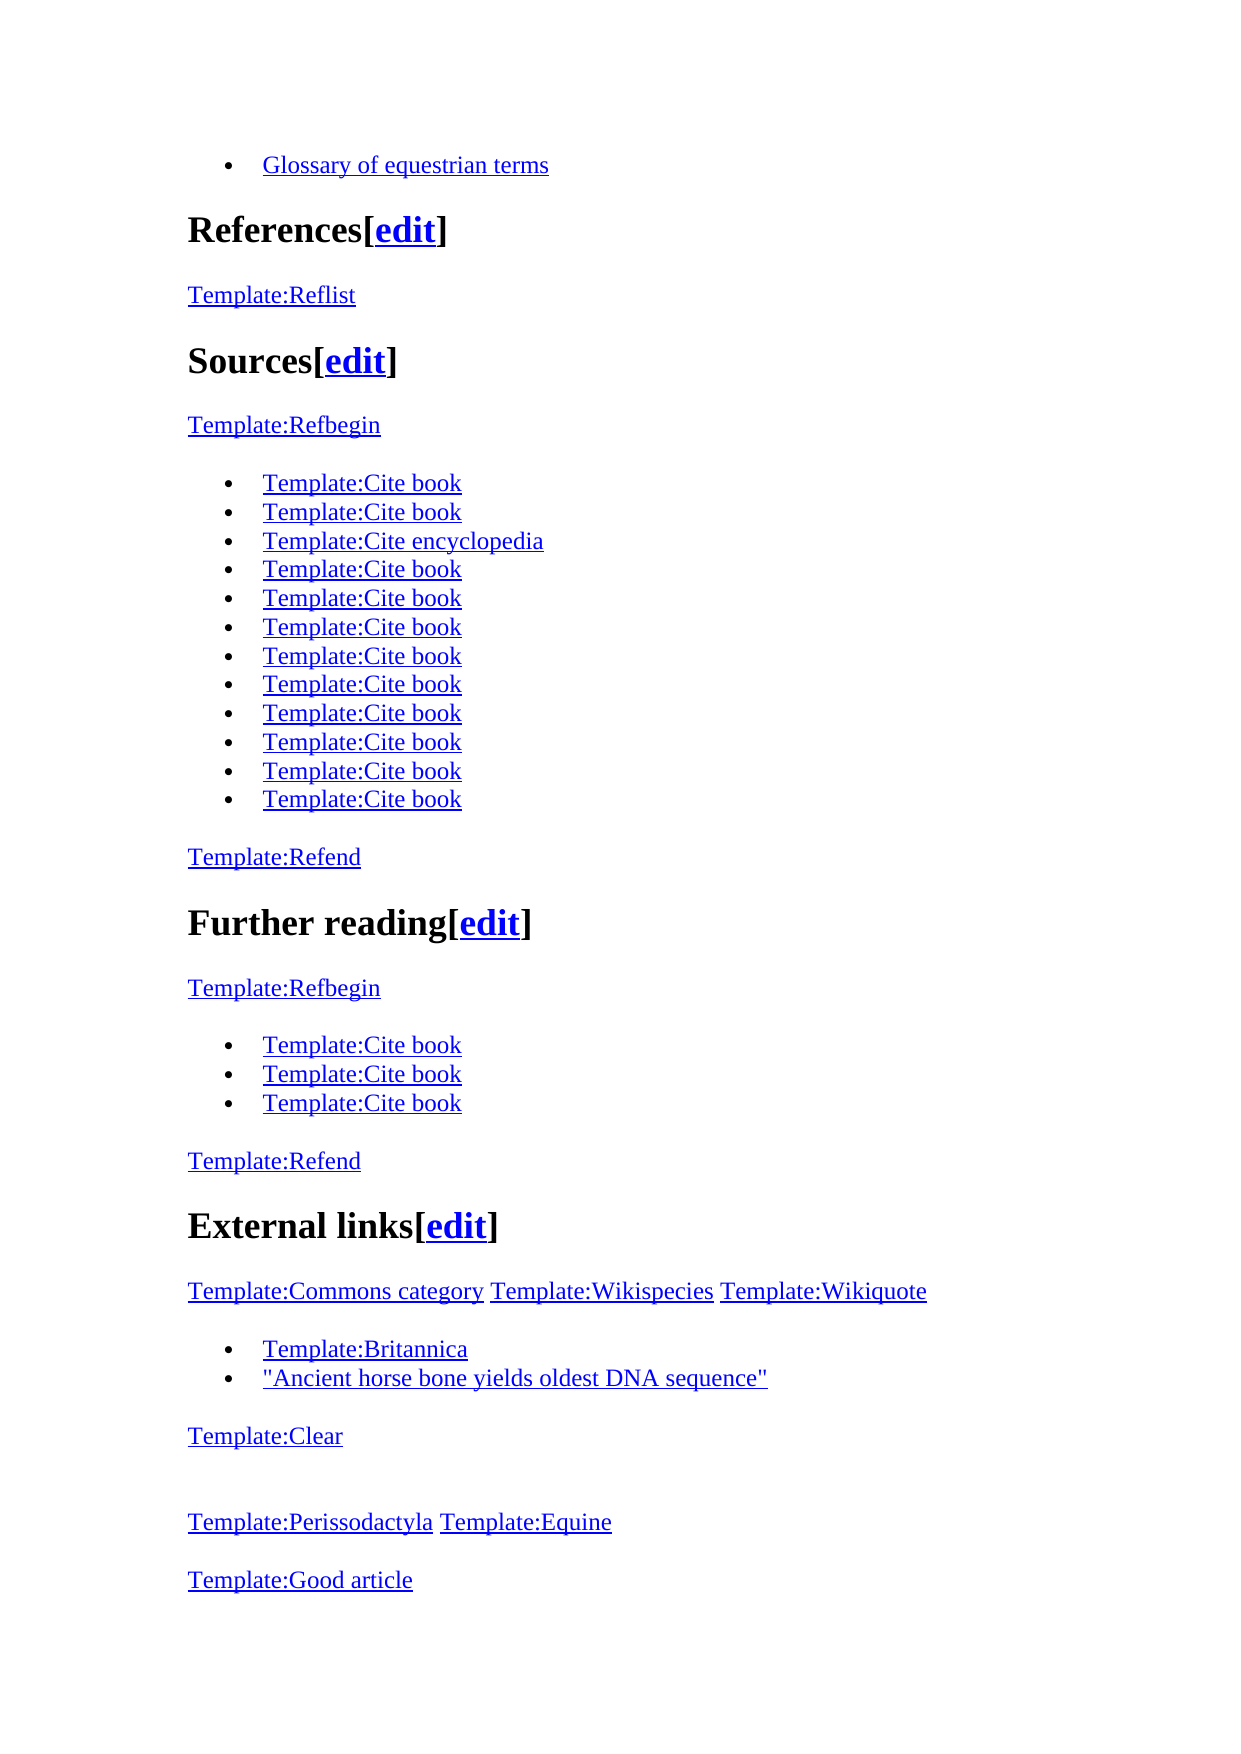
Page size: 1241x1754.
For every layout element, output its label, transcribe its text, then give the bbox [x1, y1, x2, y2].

list Template:Cite book [225, 1031, 1053, 1059]
list Template:Cite book [225, 1059, 1053, 1088]
list Template:Cite book [225, 554, 1053, 583]
text Template:Clear [187, 1421, 1053, 1449]
list Template:Cite book [225, 784, 1053, 813]
text Template:Reflist [187, 280, 1053, 309]
list Template:Britannica [225, 1334, 1053, 1363]
text Template:Commons category Template:Wikispecies Template:Wikiquote [187, 1276, 1053, 1305]
list Template:Cite book [225, 1088, 1053, 1117]
list Template:Cite book [225, 583, 1053, 612]
list Template:Cite encyclopedia [225, 526, 1053, 554]
list Template:Cite book [225, 756, 1053, 784]
text Template:Refbegin [187, 410, 1053, 439]
subtitle References[edit] [187, 208, 1053, 251]
list Template:Cite book [225, 727, 1053, 756]
list Template:Cite book [225, 497, 1053, 526]
text Template:Refend [187, 1146, 1053, 1175]
list Template:Cite book [225, 698, 1053, 727]
subtitle External links[edit] [187, 1204, 1053, 1247]
list Template:Cite book [225, 669, 1053, 698]
subtitle Further reading[edit] [187, 900, 1053, 943]
list Template:Cite book [225, 468, 1053, 497]
text Template:Good article [187, 1565, 1053, 1594]
text Template:Refend [187, 842, 1053, 871]
text Template:Perissodactyla Template:Equine [187, 1479, 1053, 1536]
list "Ancient horse bone yields oldest DNA sequence" [225, 1363, 1053, 1392]
list Glossary of equestrian terms [225, 150, 1053, 179]
list Template:Cite book [225, 641, 1053, 669]
text Template:Refbegin [187, 973, 1053, 1001]
list Template:Cite book [225, 612, 1053, 641]
subtitle Sources[edit] [187, 338, 1053, 381]
